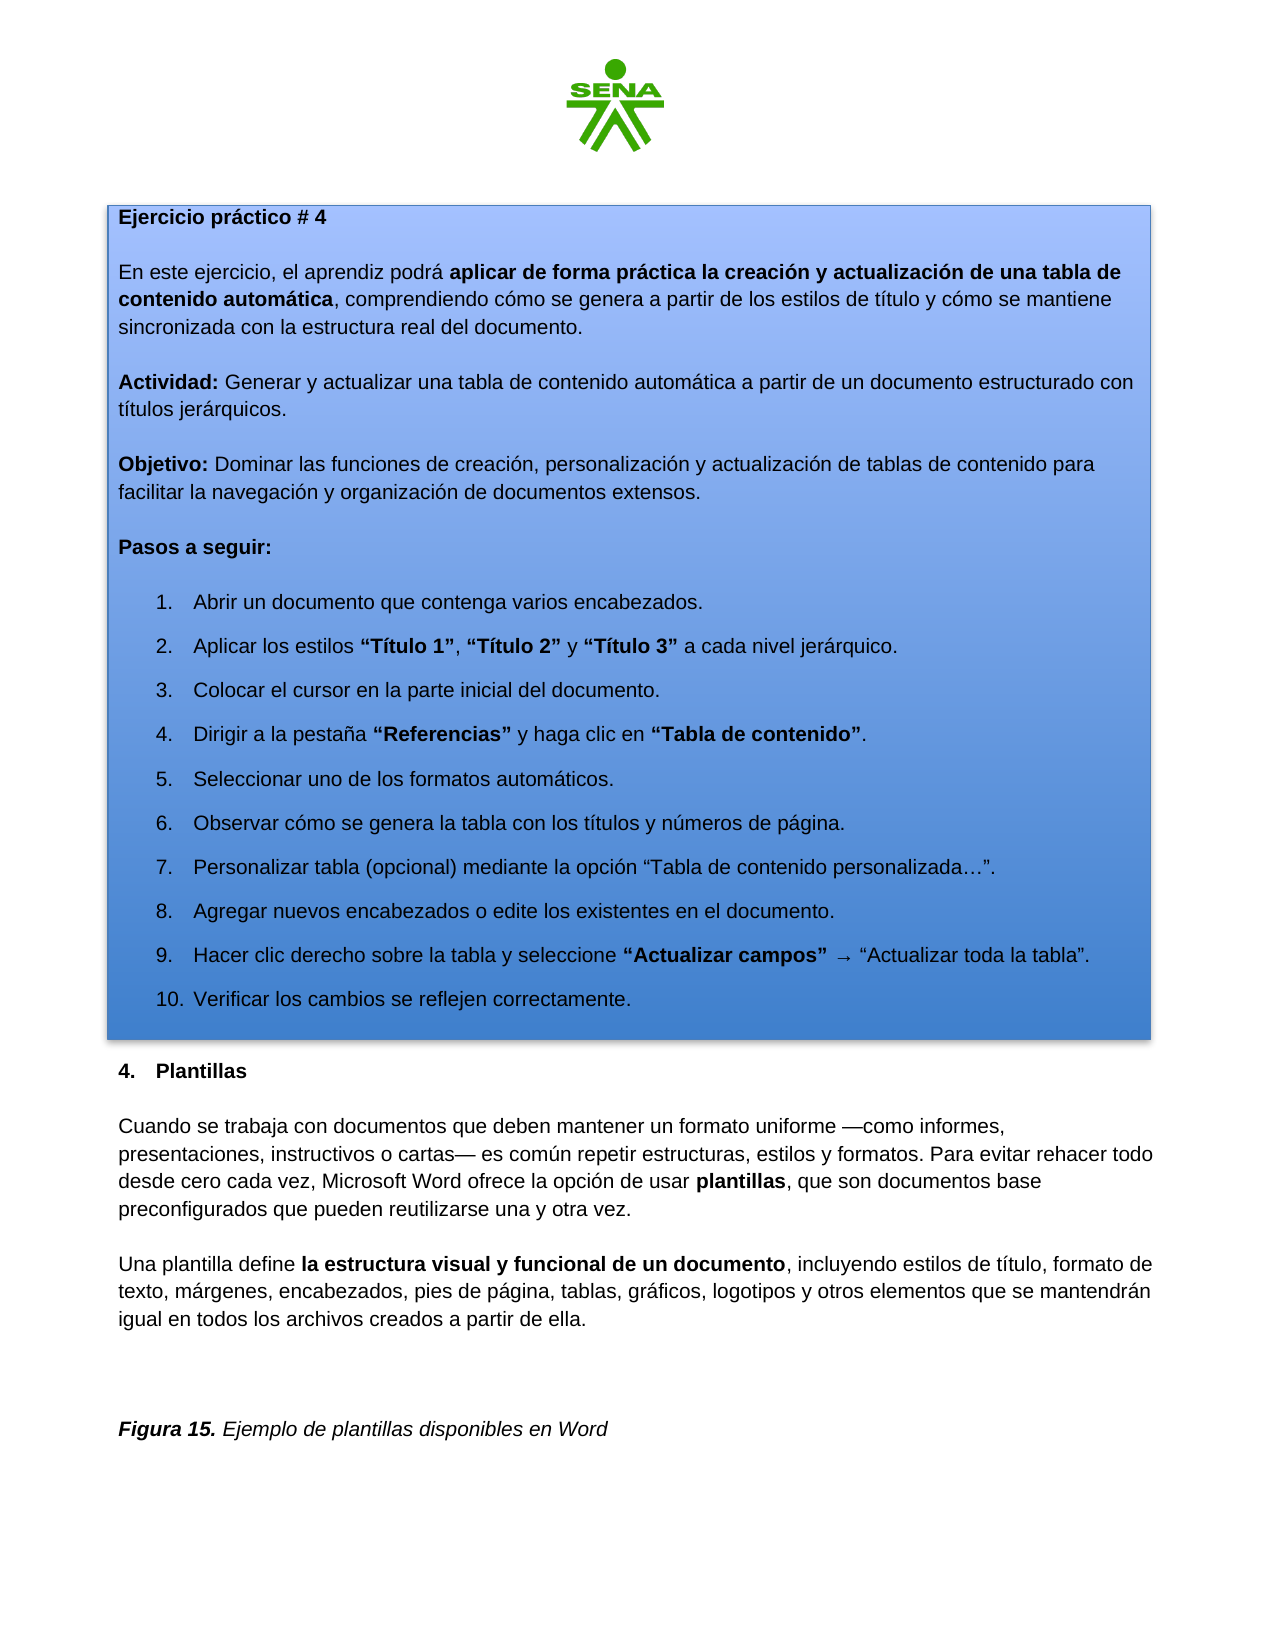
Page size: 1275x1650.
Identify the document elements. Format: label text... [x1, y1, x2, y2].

text Figura 15. Ejemplo de plantillas disponibles en Word [118, 1416, 1157, 1440]
list Agregar nuevos encabezados o edite los existentes en el documento. [156, 899, 1157, 923]
text Pasos a seguir: [118, 535, 1157, 559]
text Objetivo: Dominar las funciones de creación, personalización y actualización de tablas de contenido para facilitar la navegación y organización de documentos extensos. [118, 425, 1157, 504]
list Observar cómo se genera la tabla con los títulos y números de página. [156, 811, 1157, 834]
list Plantillas [118, 1059, 1157, 1083]
list Abrir un documento que contenga varios encabezados. [156, 590, 1157, 614]
list Colocar el cursor en la parte inicial del documento. [156, 678, 1157, 702]
list Aplicar los estilos “Título 1”, “Título 2” y “Título 3” a cada nivel jerárquico. [156, 634, 1157, 658]
text En este ejercicio, el aprendiz podrá aplicar de forma práctica la creación y actualización de una tabla de contenido automática, comprendiendo cómo se genera a partir de los estilos de título y cómo se mantiene sincronizada con la estructura real del documento. [118, 260, 1157, 339]
list Dirigir a la pestaña “Referencias” y haga clic en “Tabla de contenido”. [156, 722, 1157, 746]
text Una plantilla define la estructura visual y funcional de un documento, incluyendo estilos de título, formato de texto, márgenes, encabezados, pies de página, tablas, gráficos, logotipos y otros elementos que se mantendrán igual en todos los archivos creados a partir de ella. [118, 1251, 1157, 1330]
list Verificar los cambios se reflejen correctamente. [156, 987, 1157, 1011]
list Personalizar tabla (opcional) mediante la opción “Tabla de contenido personalizada…”. [156, 855, 1157, 879]
text Ejercicio práctico # 4 [118, 205, 1157, 229]
text Cuando se trabaja con documentos que deben mantener un formato uniforme —como informes, presentaciones, instructivos o cartas— es común repetir estructuras, estilos y formatos. Para evitar rehacer todo desde cero cada vez, Microsoft Word ofrece la opción de usar plantillas, que son documentos base preconfigurados que pueden reutilizarse una y otra vez. [118, 1114, 1157, 1220]
list Hacer clic derecho sobre la tabla y seleccione “Actualizar campos” → “Actualizar toda la tabla”. [156, 943, 1157, 967]
picture [566, 59, 664, 152]
text Actividad: Generar y actualizar una tabla de contenido automática a partir de un documento estructurado con títulos jerárquicos. [118, 370, 1157, 421]
list Seleccionar uno de los formatos automáticos. [156, 766, 1157, 790]
